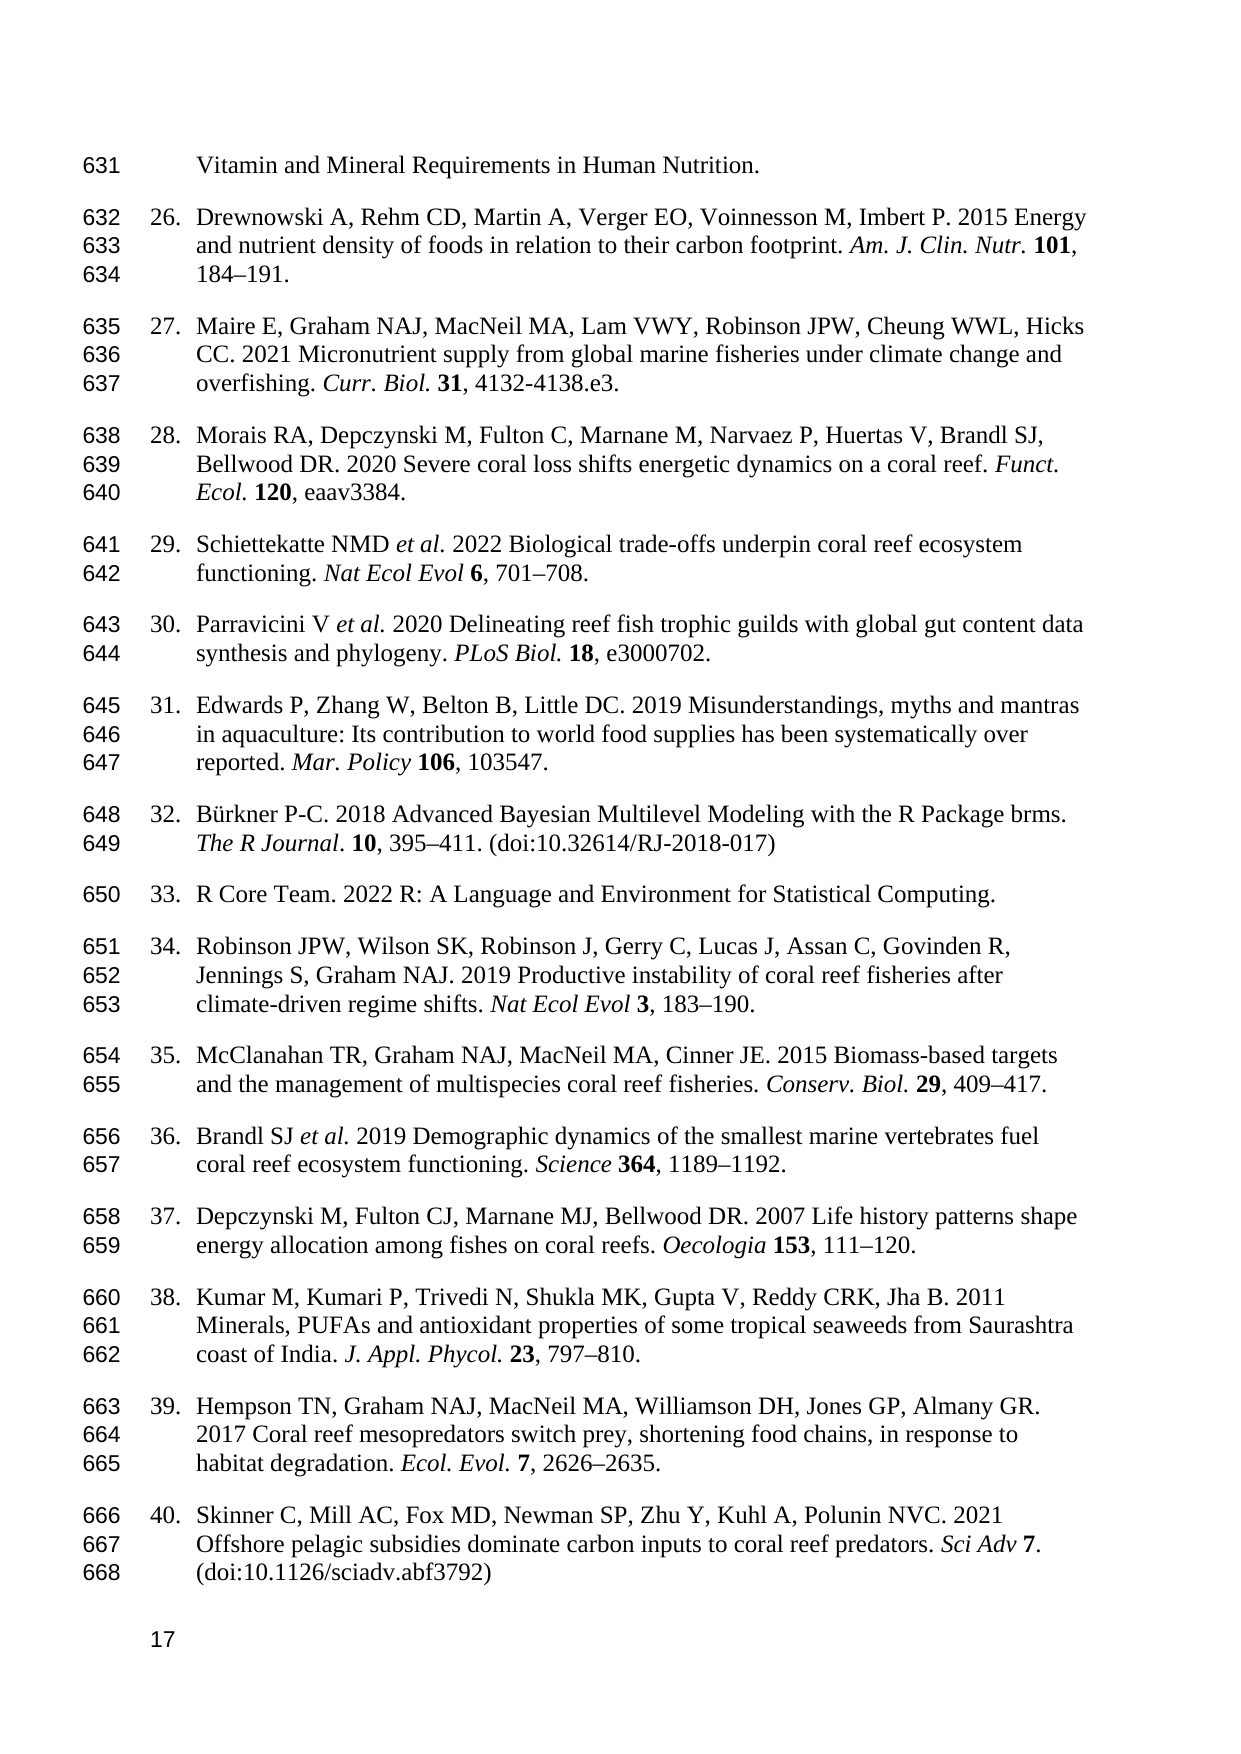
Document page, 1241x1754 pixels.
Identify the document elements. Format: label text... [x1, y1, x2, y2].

text 39. Hempson TN, Graham NAJ, MacNeil MA, Williamson DH, Jones GP, Almany GR. 2017 Coral reef mesopredators switch prey, shortening food chains, in response to habitat degradation. Ecol. Evol. 7, 2626–2635. [150, 1391, 1090, 1477]
text 27. Maire E, Graham NAJ, MacNeil MA, Lam VWY, Robinson JPW, Cheung WWL, Hicks CC. 2021 Micronutrient supply from global marine fisheries under climate change and overfishing. Curr. Biol. 31, 4132-4138.e3. [150, 311, 1090, 397]
text 37. Depczynski M, Fulton CJ, Marnane MJ, Bellwood DR. 2007 Life history patterns shape energy allocation among fishes on coral reefs. Oecologia 153, 111–120. [150, 1201, 1090, 1259]
text 40. Skinner C, Mill AC, Fox MD, Newman SP, Zhu Y, Kuhl A, Polunin NVC. 2021 Offshore pelagic subsidies dominate carbon inputs to coral reef predators. Sci Adv 7. (doi:10.1126/sciadv.abf3792) [150, 1500, 1090, 1586]
text 36. Brandl SJ et al. 2019 Demographic dynamics of the smallest marine vertebrates fuel coral reef ecosystem functioning. Science 364, 1189–1192. [150, 1121, 1090, 1178]
text 34. Robinson JPW, Wilson SK, Robinson J, Gerry C, Lucas J, Assan C, Govinden R, Jennings S, Graham NAJ. 2019 Productive instability of coral reef fisheries after climate-driven regime shifts. Nat Ecol Evol 3, 183–190. [150, 931, 1090, 1017]
text 33. R Core Team. 2022 R: A Language and Environment for Statistical Computing. [150, 879, 1090, 908]
text 29. Schiettekatte NMD et al. 2022 Biological trade-offs underpin coral reef ecosystem functioning. Nat Ecol Evol 6, 701–708. [150, 529, 1090, 587]
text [150, 150, 1090, 179]
text 26. Drewnowski A, Rehm CD, Martin A, Verger EO, Voinnesson M, Imbert P. 2015 Energy and nutrient density of foods in relation to their carbon footprint. Am. J. Clin. Nutr. 101, 184–191. [150, 202, 1090, 288]
text 28. Morais RA, Depczynski M, Fulton C, Marnane M, Narvaez P, Huertas V, Brandl SJ, Bellwood DR. 2020 Severe coral loss shifts energetic dynamics on a coral reef. Funct. Ecol. 120, eaav3384. [150, 420, 1090, 506]
text 38. Kumar M, Kumari P, Trivedi N, Shukla MK, Gupta V, Reddy CRK, Jha B. 2011 Minerals, PUFAs and antioxidant properties of some tropical seaweeds from Saurashtra coast of India. J. Appl. Phycol. 23, 797–810. [150, 1282, 1090, 1368]
text 31. Edwards P, Zhang W, Belton B, Little DC. 2019 Misunderstandings, myths and mantras in aquaculture: Its contribution to world food supplies has been systematically over reported. Mar. Policy 106, 103547. [150, 690, 1090, 776]
text 32. Bürkner P-C. 2018 Advanced Bayesian Multilevel Modeling with the R Package brms. The R Journal. 10, 395–411. (doi:10.32614/RJ-2018-017) [150, 799, 1090, 857]
text 35. McClanahan TR, Graham NAJ, MacNeil MA, Cinner JE. 2015 Biomass-based targets and the management of multispecies coral reef fisheries. Conserv. Biol. 29, 409–417. [150, 1040, 1090, 1098]
text 30. Parravicini V et al. 2020 Delineating reef fish trophic guilds with global gut content data synthesis and phylogeny. PLoS Biol. 18, e3000702. [150, 609, 1090, 667]
